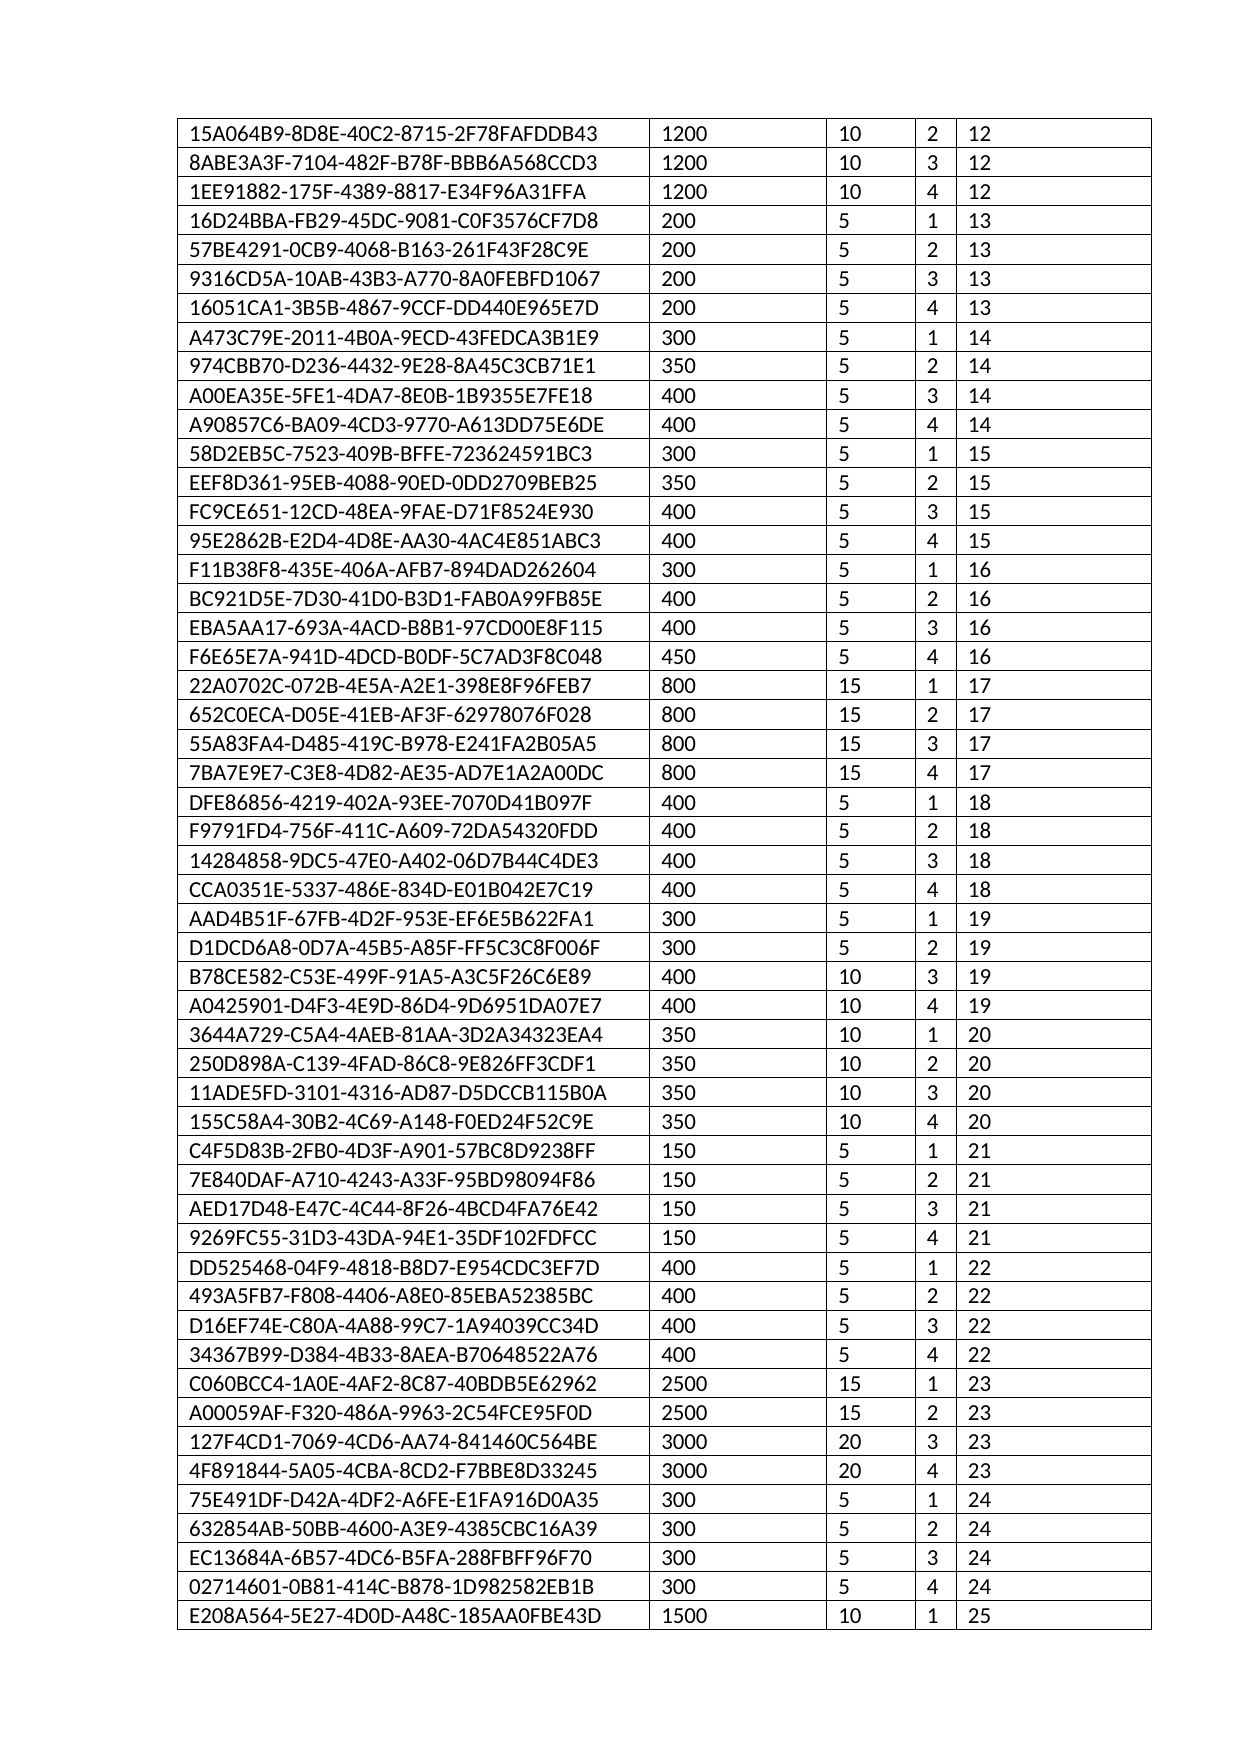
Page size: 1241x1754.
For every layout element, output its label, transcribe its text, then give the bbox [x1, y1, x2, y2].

table_cell 12 [957, 148, 1151, 176]
table_cell 5 [827, 817, 915, 845]
table_cell 20 [827, 1427, 915, 1455]
table_cell 2 [916, 468, 956, 496]
table_cell 3 [916, 962, 956, 990]
table_cell 10 [827, 1078, 915, 1106]
table_cell 1 [916, 439, 956, 467]
table_cell 5 [827, 846, 915, 874]
table_cell 2 [916, 1282, 956, 1310]
table_cell 17 [957, 759, 1151, 787]
table_cell 10 [827, 1107, 915, 1135]
table_cell 400 [650, 1340, 826, 1368]
table_cell 300 [650, 323, 826, 351]
table_cell 18 [957, 846, 1151, 874]
table_cell 23 [957, 1456, 1151, 1484]
table_cell C060BCC4-1A0E-4AF2-8C87-40BDB5E62962 [178, 1369, 649, 1397]
table_cell 15 [827, 671, 915, 699]
table_cell 10 [827, 148, 915, 176]
table_cell 3 [916, 1427, 956, 1455]
table_cell 13 [957, 235, 1151, 263]
table_cell 17 [957, 700, 1151, 728]
table_cell 22 [957, 1340, 1151, 1368]
table_cell C4F5D83B-2FB0-4D3F-A901-57BC8D9238FF [178, 1136, 649, 1164]
table_cell 4 [916, 294, 956, 322]
table_cell F11B38F8-435E-406A-AFB7-894DAD262604 [178, 555, 649, 583]
table_cell 4 [916, 875, 956, 903]
table_cell 3 [916, 1078, 956, 1106]
table_cell A0425901-D4F3-4E9D-86D4-9D6951DA07E7 [178, 991, 649, 1019]
table_cell 23 [957, 1427, 1151, 1455]
table_cell 12 [957, 177, 1151, 205]
table_cell 1 [916, 1601, 956, 1629]
table_cell 15A064B9-8D8E-40C2-8715-2F78FAFDDB43 [178, 119, 649, 147]
table_cell 300 [650, 933, 826, 961]
table_cell 20 [957, 1078, 1151, 1106]
table_cell 10 [827, 119, 915, 147]
table_cell 400 [650, 817, 826, 845]
table_cell 4 [916, 991, 956, 1019]
table_cell 2 [916, 933, 956, 961]
table_cell 800 [650, 700, 826, 728]
table_cell 1 [916, 1020, 956, 1048]
table_cell 200 [650, 294, 826, 322]
table_cell 4F891844-5A05-4CBA-8CD2-F7BBE8D33245 [178, 1456, 649, 1484]
table_cell 5 [827, 1543, 915, 1571]
table_cell 300 [650, 1543, 826, 1571]
table_cell 300 [650, 904, 826, 932]
table_cell 15 [827, 1369, 915, 1397]
table_cell 1 [916, 1253, 956, 1281]
table_cell 632854AB-50BB-4600-A3E9-4385CBC16A39 [178, 1514, 649, 1542]
table_cell 5 [827, 323, 915, 351]
table_cell 1 [916, 1485, 956, 1513]
table_cell 4 [916, 177, 956, 205]
table_cell 8ABE3A3F-7104-482F-B78F-BBB6A568CCD3 [178, 148, 649, 176]
table_cell 4 [916, 1107, 956, 1135]
table_cell 5 [827, 788, 915, 816]
table_cell 12 [957, 119, 1151, 147]
table_cell 5 [827, 439, 915, 467]
table_cell 23 [957, 1398, 1151, 1426]
table_cell 2 [916, 700, 956, 728]
table_cell 55A83FA4-D485-419C-B978-E241FA2B05A5 [178, 730, 649, 757]
table_cell 127F4CD1-7069-4CD6-AA74-841460C564BE [178, 1427, 649, 1455]
table_cell 652C0ECA-D05E-41EB-AF3F-62978076F028 [178, 700, 649, 728]
table_cell 5 [827, 1572, 915, 1600]
table_cell 5 [827, 410, 915, 438]
table_cell 1500 [650, 1601, 826, 1629]
table_cell DD525468-04F9-4818-B8D7-E954CDC3EF7D [178, 1253, 649, 1281]
table_cell 2 [916, 1398, 956, 1426]
table_cell 2 [916, 1514, 956, 1542]
table_cell 10 [827, 991, 915, 1019]
table_cell 5 [827, 875, 915, 903]
table_cell 3 [916, 497, 956, 525]
table_cell 3000 [650, 1427, 826, 1455]
table_cell 400 [650, 381, 826, 409]
table_cell FC9CE651-12CD-48EA-9FAE-D71F8524E930 [178, 497, 649, 525]
table_cell 02714601-0B81-414C-B878-1D982582EB1B [178, 1572, 649, 1600]
table_cell 1 [916, 904, 956, 932]
table_cell 5 [827, 584, 915, 612]
table_cell 5 [827, 265, 915, 292]
table_cell 15 [827, 730, 915, 757]
table_cell 5 [827, 1282, 915, 1310]
table_cell 7E840DAF-A710-4243-A33F-95BD98094F86 [178, 1165, 649, 1193]
table_cell 4 [916, 526, 956, 554]
table_cell 150 [650, 1224, 826, 1252]
table_cell 3 [916, 381, 956, 409]
table_cell 58D2EB5C-7523-409B-BFFE-723624591BC3 [178, 439, 649, 467]
table_cell 15 [827, 759, 915, 787]
table_cell 400 [650, 1311, 826, 1339]
table_cell 400 [650, 1253, 826, 1281]
table_cell 2 [916, 817, 956, 845]
table_cell 400 [650, 497, 826, 525]
table_cell 10 [827, 1601, 915, 1629]
table_cell 19 [957, 962, 1151, 990]
table_cell 350 [650, 1049, 826, 1077]
table_cell 21 [957, 1165, 1151, 1193]
table_cell 10 [827, 1020, 915, 1048]
table_cell 19 [957, 904, 1151, 932]
table_cell 1 [916, 671, 956, 699]
table_cell 15 [957, 468, 1151, 496]
table_cell 1200 [650, 177, 826, 205]
table_cell BC921D5E-7D30-41D0-B3D1-FAB0A99FB85E [178, 584, 649, 612]
table_cell 14284858-9DC5-47E0-A402-06D7B44C4DE3 [178, 846, 649, 874]
table_cell 800 [650, 730, 826, 757]
table_cell 34367B99-D384-4B33-8AEA-B70648522A76 [178, 1340, 649, 1368]
table_cell 22 [957, 1311, 1151, 1339]
table_cell 1 [916, 323, 956, 351]
table_cell 19 [957, 991, 1151, 1019]
table_cell 22 [957, 1282, 1151, 1310]
table_cell 20 [957, 1107, 1151, 1135]
table_cell 200 [650, 235, 826, 263]
table_cell 1 [916, 788, 956, 816]
table_cell A00EA35E-5FE1-4DA7-8E0B-1B9355E7FE18 [178, 381, 649, 409]
table_cell 15 [957, 526, 1151, 554]
table_cell 20 [827, 1456, 915, 1484]
table_cell 300 [650, 555, 826, 583]
table_cell 2 [916, 119, 956, 147]
table_cell 150 [650, 1165, 826, 1193]
table_cell 400 [650, 584, 826, 612]
table_cell 200 [650, 206, 826, 234]
table_cell 13 [957, 294, 1151, 322]
table_cell 5 [827, 235, 915, 263]
table_cell 4 [916, 759, 956, 787]
table_cell 250D898A-C139-4FAD-86C8-9E826FF3CDF1 [178, 1049, 649, 1077]
table_cell EBA5AA17-693A-4ACD-B8B1-97CD00E8F115 [178, 613, 649, 641]
table_cell 3 [916, 1311, 956, 1339]
table_cell 5 [827, 904, 915, 932]
table_cell 150 [650, 1136, 826, 1164]
table_cell 5 [827, 294, 915, 322]
table_cell 4 [916, 1224, 956, 1252]
table_cell 16D24BBA-FB29-45DC-9081-C0F3576CF7D8 [178, 206, 649, 234]
table_cell 400 [650, 962, 826, 990]
table_cell 400 [650, 875, 826, 903]
table_cell D16EF74E-C80A-4A88-99C7-1A94039CC34D [178, 1311, 649, 1339]
table_cell 200 [650, 265, 826, 292]
table_cell 22 [957, 1253, 1151, 1281]
table_cell 16051CA1-3B5B-4867-9CCF-DD440E965E7D [178, 294, 649, 322]
table_cell 493A5FB7-F808-4406-A8E0-85EBA52385BC [178, 1282, 649, 1310]
table_cell 400 [650, 526, 826, 554]
table_cell 19 [957, 933, 1151, 961]
table_cell 9269FC55-31D3-43DA-94E1-35DF102FDFCC [178, 1224, 649, 1252]
table_cell EEF8D361-95EB-4088-90ED-0DD2709BEB25 [178, 468, 649, 496]
table_cell 57BE4291-0CB9-4068-B163-261F43F28C9E [178, 235, 649, 263]
table_cell 5 [827, 1485, 915, 1513]
table_cell 5 [827, 206, 915, 234]
table_cell 5 [827, 1311, 915, 1339]
table_cell 10 [827, 177, 915, 205]
table_cell 4 [916, 642, 956, 670]
table_cell A00059AF-F320-486A-9963-2C54FCE95F0D [178, 1398, 649, 1426]
table_cell 155C58A4-30B2-4C69-A148-F0ED24F52C9E [178, 1107, 649, 1135]
table_cell 21 [957, 1195, 1151, 1222]
table_cell 22A0702C-072B-4E5A-A2E1-398E8F96FEB7 [178, 671, 649, 699]
table_cell 300 [650, 439, 826, 467]
table_cell 1 [916, 555, 956, 583]
table_cell 5 [827, 381, 915, 409]
table_cell 1 [916, 206, 956, 234]
table_cell A90857C6-BA09-4CD3-9770-A613DD75E6DE [178, 410, 649, 438]
table_cell 2 [916, 584, 956, 612]
table_cell F9791FD4-756F-411C-A609-72DA54320FDD [178, 817, 649, 845]
table_cell 1200 [650, 148, 826, 176]
table_cell 1200 [650, 119, 826, 147]
table_cell F6E65E7A-941D-4DCD-B0DF-5C7AD3F8C048 [178, 642, 649, 670]
table_cell CCA0351E-5337-486E-834D-E01B042E7C19 [178, 875, 649, 903]
table_cell DFE86856-4219-402A-93EE-7070D41B097F [178, 788, 649, 816]
table_cell 18 [957, 788, 1151, 816]
table_cell A473C79E-2011-4B0A-9ECD-43FEDCA3B1E9 [178, 323, 649, 351]
table_cell 95E2862B-E2D4-4D8E-AA30-4AC4E851ABC3 [178, 526, 649, 554]
table_cell 3 [916, 265, 956, 292]
table_cell 2500 [650, 1398, 826, 1426]
table_cell 24 [957, 1485, 1151, 1513]
table_cell 350 [650, 352, 826, 380]
table_cell 14 [957, 410, 1151, 438]
table_cell 300 [650, 1514, 826, 1542]
table_cell 800 [650, 759, 826, 787]
table_cell 3 [916, 1195, 956, 1222]
table_cell 16 [957, 642, 1151, 670]
table_cell AAD4B51F-67FB-4D2F-953E-EF6E5B622FA1 [178, 904, 649, 932]
table_cell 23 [957, 1369, 1151, 1397]
table_cell D1DCD6A8-0D7A-45B5-A85F-FF5C3C8F006F [178, 933, 649, 961]
table_cell 5 [827, 933, 915, 961]
table_cell 10 [827, 962, 915, 990]
table_cell 150 [650, 1195, 826, 1222]
table_cell 7BA7E9E7-C3E8-4D82-AE35-AD7E1A2A00DC [178, 759, 649, 787]
table_cell 9316CD5A-10AB-43B3-A770-8A0FEBFD1067 [178, 265, 649, 292]
table_cell 5 [827, 497, 915, 525]
table_cell 18 [957, 817, 1151, 845]
table_cell 4 [916, 1456, 956, 1484]
table_cell 3 [916, 846, 956, 874]
table_cell 5 [827, 1253, 915, 1281]
table_cell EC13684A-6B57-4DC6-B5FA-288FBFF96F70 [178, 1543, 649, 1571]
table_cell 5 [827, 1514, 915, 1542]
table_cell 21 [957, 1224, 1151, 1252]
table_cell 13 [957, 206, 1151, 234]
table_cell 2500 [650, 1369, 826, 1397]
table_cell 3 [916, 613, 956, 641]
table_cell 3000 [650, 1456, 826, 1484]
table_cell 24 [957, 1543, 1151, 1571]
table_cell 4 [916, 410, 956, 438]
table_cell 5 [827, 352, 915, 380]
table_cell 5 [827, 642, 915, 670]
table_cell 15 [957, 439, 1151, 467]
table_cell 400 [650, 788, 826, 816]
table_cell 2 [916, 1165, 956, 1193]
table_cell 13 [957, 265, 1151, 292]
table_cell 400 [650, 410, 826, 438]
table_cell 800 [650, 671, 826, 699]
table_cell 25 [957, 1601, 1151, 1629]
table_cell 14 [957, 381, 1151, 409]
table_cell 15 [827, 1398, 915, 1426]
table_cell 1EE91882-175F-4389-8817-E34F96A31FFA [178, 177, 649, 205]
table_cell 2 [916, 352, 956, 380]
table_cell 300 [650, 1572, 826, 1600]
table_cell 3 [916, 1543, 956, 1571]
table_cell 2 [916, 235, 956, 263]
table_cell 24 [957, 1514, 1151, 1542]
table_cell 11ADE5FD-3101-4316-AD87-D5DCCB115B0A [178, 1078, 649, 1106]
table_cell 24 [957, 1572, 1151, 1600]
table_cell AED17D48-E47C-4C44-8F26-4BCD4FA76E42 [178, 1195, 649, 1222]
table_cell 75E491DF-D42A-4DF2-A6FE-E1FA916D0A35 [178, 1485, 649, 1513]
table_cell 5 [827, 1136, 915, 1164]
table_cell 400 [650, 846, 826, 874]
table_cell 350 [650, 1020, 826, 1048]
table_cell 18 [957, 875, 1151, 903]
table_cell E208A564-5E27-4D0D-A48C-185AA0FBE43D [178, 1601, 649, 1629]
table_cell 5 [827, 526, 915, 554]
table_cell 10 [827, 1049, 915, 1077]
table_cell 20 [957, 1020, 1151, 1048]
table_cell 3644A729-C5A4-4AEB-81AA-3D2A34323EA4 [178, 1020, 649, 1048]
table_cell 20 [957, 1049, 1151, 1077]
table_cell 3 [916, 148, 956, 176]
table_cell 17 [957, 671, 1151, 699]
table_cell 15 [957, 497, 1151, 525]
table_cell 14 [957, 352, 1151, 380]
table_cell 4 [916, 1572, 956, 1600]
table_cell 300 [650, 1485, 826, 1513]
table_cell 5 [827, 1224, 915, 1252]
table_cell 1 [916, 1369, 956, 1397]
table_cell 15 [827, 700, 915, 728]
table_cell 14 [957, 323, 1151, 351]
table_cell 350 [650, 468, 826, 496]
table_cell 974CBB70-D236-4432-9E28-8A45C3CB71E1 [178, 352, 649, 380]
table_cell 2 [916, 1049, 956, 1077]
table_cell 5 [827, 1195, 915, 1222]
table_cell 16 [957, 584, 1151, 612]
table_cell 1 [916, 1136, 956, 1164]
table_cell 350 [650, 1078, 826, 1106]
table_cell 400 [650, 1282, 826, 1310]
table_cell 5 [827, 555, 915, 583]
table_cell 5 [827, 1165, 915, 1193]
table_cell 17 [957, 730, 1151, 757]
table_cell 16 [957, 555, 1151, 583]
table_cell 5 [827, 468, 915, 496]
table_cell 21 [957, 1136, 1151, 1164]
table_cell 16 [957, 613, 1151, 641]
table_cell 400 [650, 991, 826, 1019]
table_cell 4 [916, 1340, 956, 1368]
table_cell 5 [827, 1340, 915, 1368]
table_cell 400 [650, 613, 826, 641]
table_cell 3 [916, 730, 956, 757]
table_cell 450 [650, 642, 826, 670]
table_cell 350 [650, 1107, 826, 1135]
table_cell 5 [827, 613, 915, 641]
table_cell B78CE582-C53E-499F-91A5-A3C5F26C6E89 [178, 962, 649, 990]
